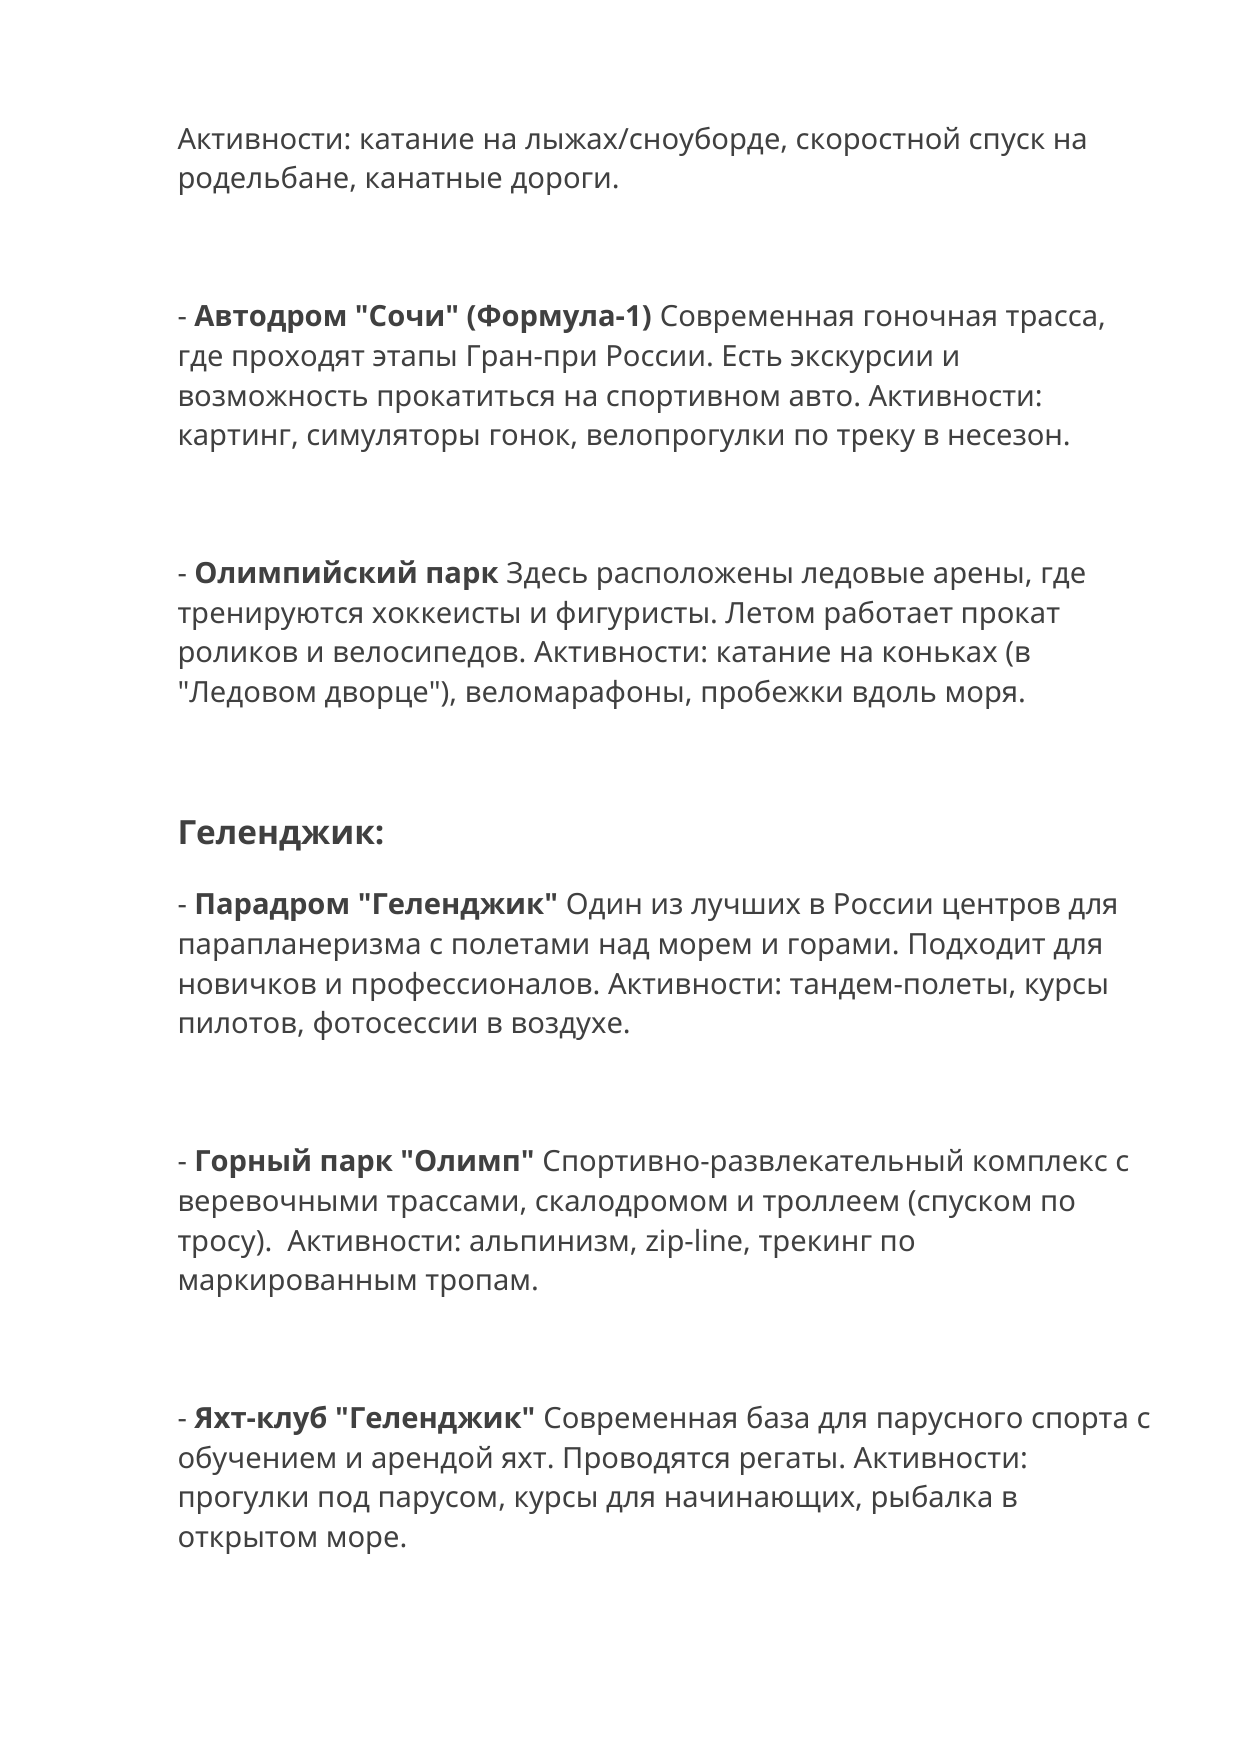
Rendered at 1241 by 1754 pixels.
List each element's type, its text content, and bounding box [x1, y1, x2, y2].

subtitle Геленджик: [177, 809, 1152, 854]
subtitle - Яхт-клуб "Геленджик" Современная база для парусного спорта с обучением и арендой яхт. Проводятся регаты. Активности: прогулки под парусом, курсы для начинающих, рыбалка в открытом море. [177, 1397, 1152, 1556]
subtitle - Олимпийский парк Здесь расположены ледовые арены, где тренируются хоккеисты и фигуристы. Летом работает прокат роликов и велосипедов. Активности: катание на коньках (в "Ледовом дворце"), веломарафоны, пробежки вдоль моря. [177, 552, 1152, 711]
subtitle - Автодром "Сочи" (Формула-1) Современная гоночная трасса, где проходят этапы Гран-при России. Есть экскурсии и возможность прокатиться на спортивном авто. Активности: картинг, симуляторы гонок, велопрогулки по треку в несезон. [177, 296, 1152, 454]
subtitle - Горный парк "Олимп" Спортивно-развлекательный комплекс с веревочными трассами, скалодромом и троллеем (спуском по тросу). Активности: альпинизм, zip-line, трекинг по маркированным тропам. [177, 1140, 1152, 1299]
subtitle - Парадром "Геленджик" Один из лучших в России центров для парапланеризма с полетами над морем и горами. Подходит для новичков и профессионалов. Активности: тандем-полеты, курсы пилотов, фотосессии в воздухе. [177, 884, 1152, 1042]
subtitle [177, 118, 1152, 197]
